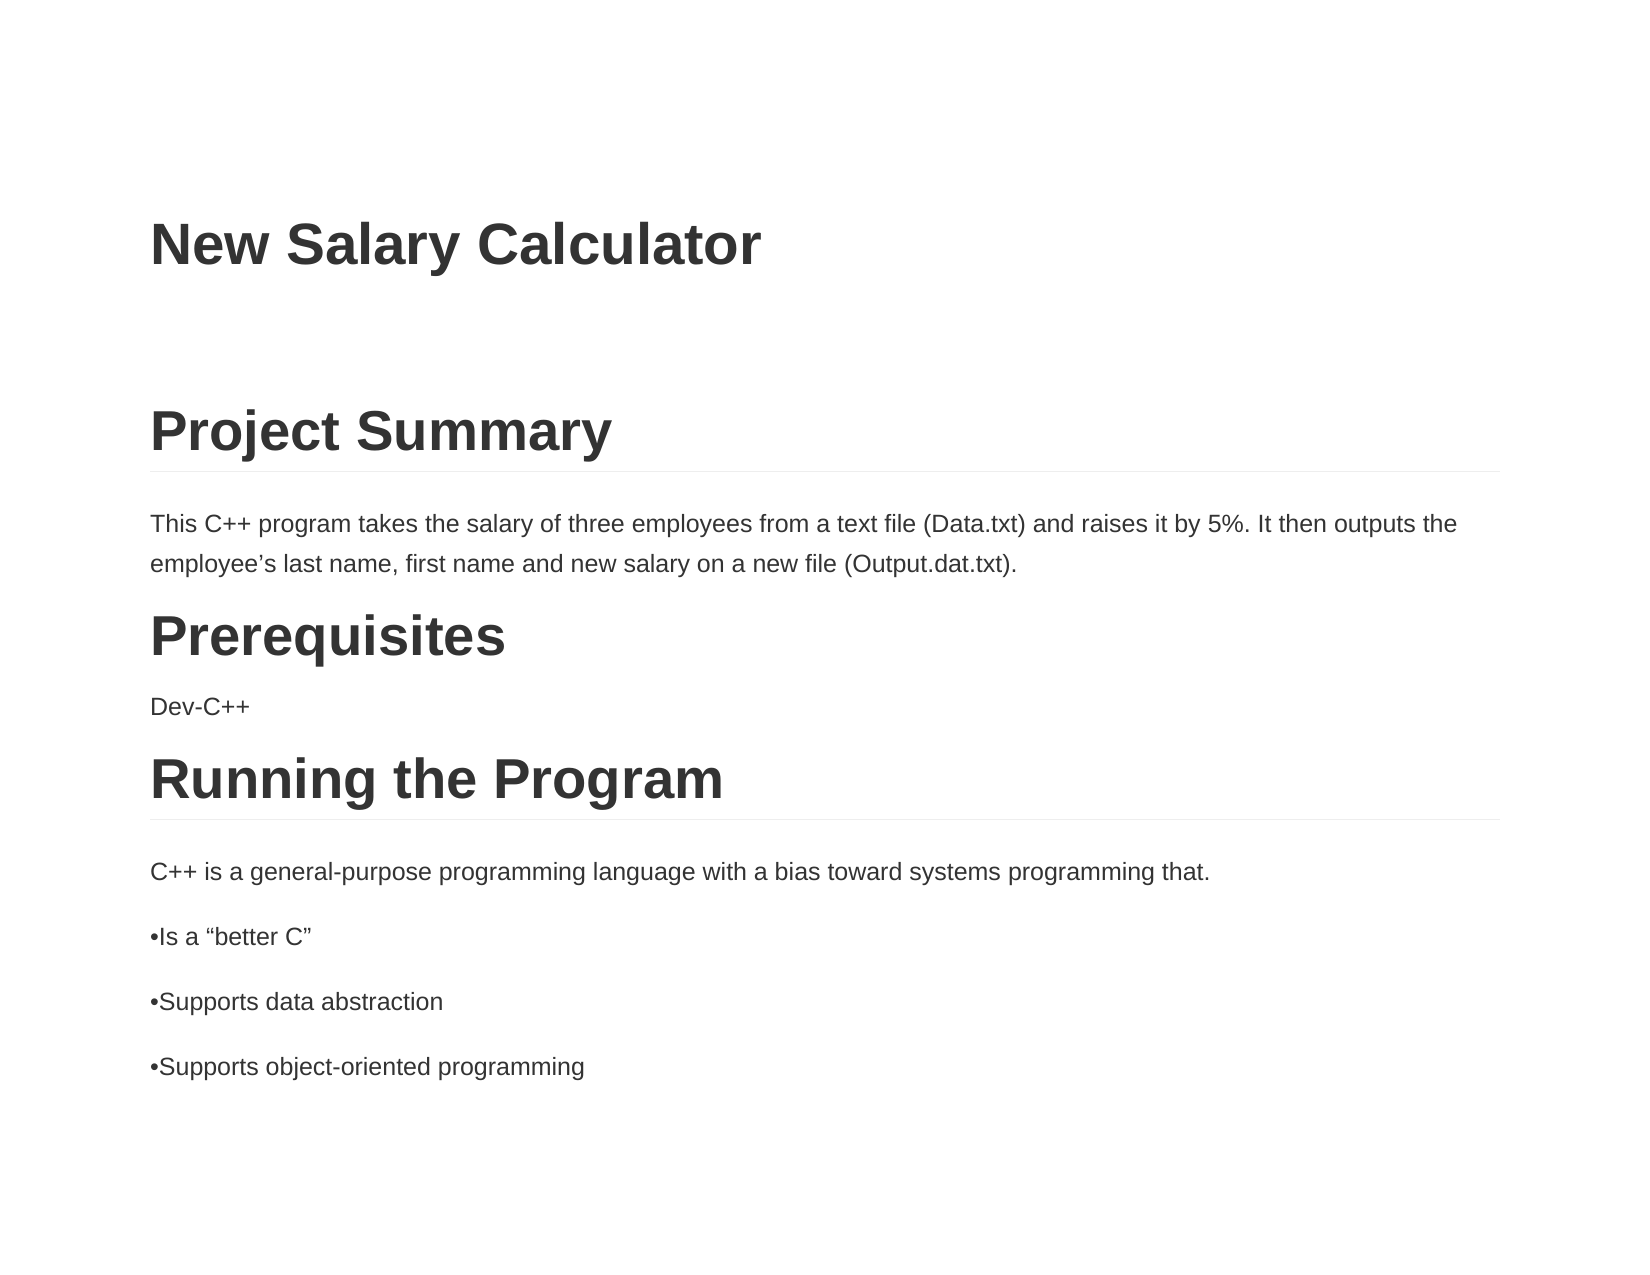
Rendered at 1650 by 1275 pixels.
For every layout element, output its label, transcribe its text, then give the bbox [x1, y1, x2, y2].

text New Salary Calculator [150, 209, 1500, 276]
text •Supports data abstraction [150, 975, 1500, 1015]
text C++ is a general-purpose programming language with a bias toward systems programming that. [150, 845, 1500, 885]
text Project Summary [150, 398, 1500, 471]
text •Supports object-oriented programming [150, 1040, 1500, 1080]
text Running the Program [150, 746, 1500, 819]
text Dev-C++ [150, 692, 1500, 721]
text •Is a “better C” [150, 910, 1500, 950]
text Prerequisites [150, 602, 1500, 667]
text This C++ program takes the salary of three employees from a text file (Data.txt) and raises it by 5%. It then outputs the employee’s last name, first name and new salary on a new file (Output.dat.txt). [150, 497, 1500, 577]
